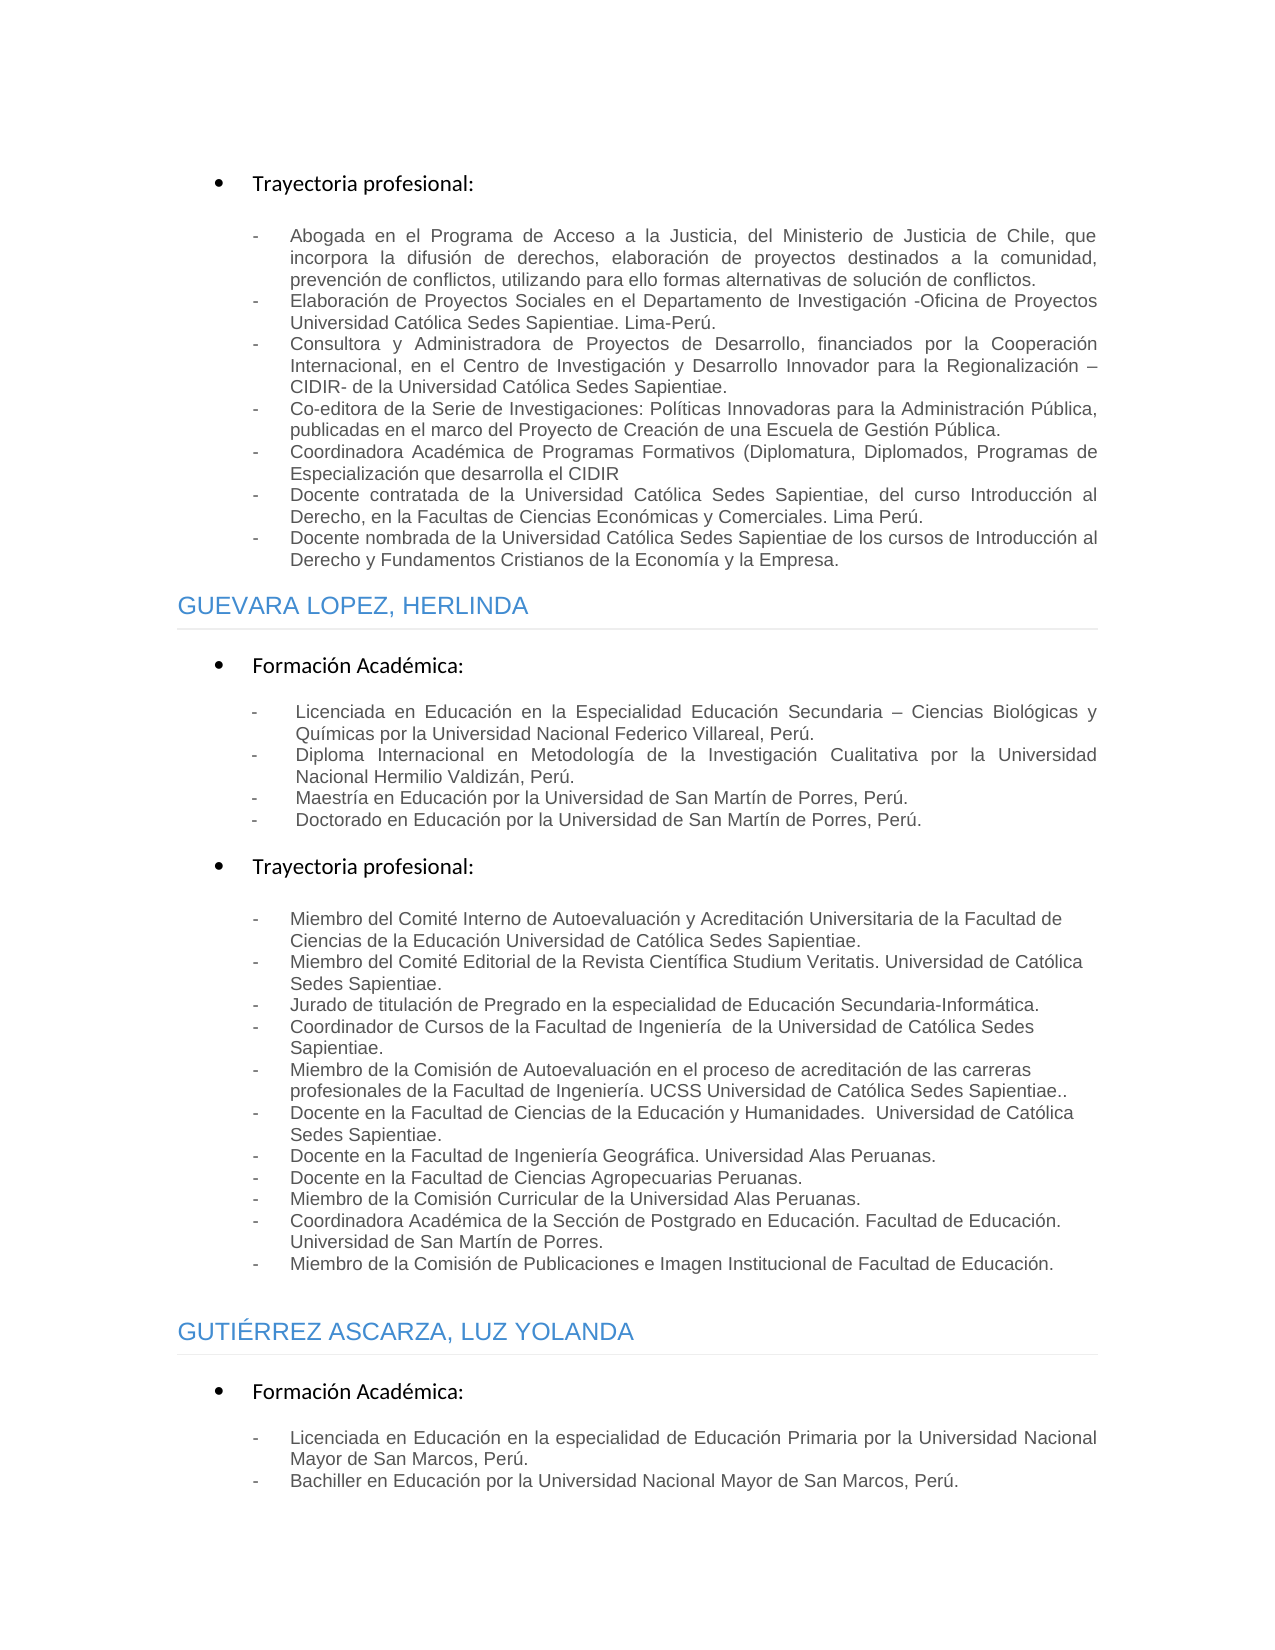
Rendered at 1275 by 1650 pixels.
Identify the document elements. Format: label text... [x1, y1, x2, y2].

list Docente contratada de la Universidad Católica Sedes Sapientiae, del curso Introducción al Derecho, en la Facultas de Ciencias Económicas y Comerciales. Lima Perú. [252, 484, 1098, 527]
list Bachiller en Educación por la Universidad Nacional Mayor de San Marcos, Perú. [252, 1470, 1098, 1491]
text GUEVARA LOPEZ, HERLINDA [177, 591, 1098, 628]
list Formación Académica: [215, 1377, 1098, 1405]
list Docente en la Facultad de Ingeniería Geográfica. Universidad Alas Peruanas. [252, 1145, 1098, 1167]
text Gutiérrez AScarza, Luz Yolanda [177, 1317, 1098, 1354]
list Coordinadora Académica de la Sección de Postgrado en Educación. Facultad de Educación. [252, 1210, 1098, 1231]
list Docente en la Facultad de Ciencias de la Educación y Humanidades. Universidad de Católica Sedes Sapientiae. [252, 1102, 1098, 1145]
list Elaboración de Proyectos Sociales en el Departamento de Investigación -Oficina de Proyectos Universidad Católica Sedes Sapientiae. Lima-Perú. [252, 290, 1098, 333]
list Trayectoria profesional: [215, 169, 1098, 197]
list Formación Académica: [215, 651, 1098, 679]
list Consultora y Administradora de Proyectos de Desarrollo, financiados por la Cooperación Internacional, en el Centro de Investigación y Desarrollo Innovador para la Regionalización –CIDIR- de la Universidad Católica Sedes Sapientiae. [252, 333, 1098, 398]
list Trayectoria profesional: [215, 852, 1098, 880]
list Licenciada en Educación en la Especialidad Educación Secundaria – Ciencias Biológicas y Químicas por la Universidad Nacional Federico Villareal, Perú. [251, 701, 1098, 744]
list Miembro del Comité Interno de Autoevaluación y Acreditación Universitaria de la Facultad de Ciencias de la Educación Universidad de Católica Sedes Sapientiae. [252, 908, 1098, 951]
list Docente nombrada de la Universidad Católica Sedes Sapientiae de los cursos de Introducción al Derecho y Fundamentos Cristianos de la Economía y la Empresa. [252, 527, 1098, 570]
list Miembro del Comité Editorial de la Revista Científica Studium Veritatis. Universidad de Católica Sedes Sapientiae. [252, 951, 1098, 994]
list Doctorado en Educación por la Universidad de San Martín de Porres, Perú. [251, 809, 1098, 830]
list Miembro de la Comisión de Publicaciones e Imagen Institucional de Facultad de Educación. [252, 1253, 1098, 1274]
list Miembro de la Comisión Curricular de la Universidad Alas Peruanas. [252, 1188, 1098, 1210]
list Abogada en el Programa de Acceso a la Justicia, del Ministerio de Justicia de Chile, que incorpora la difusión de derechos, elaboración de proyectos destinados a la comunidad, prevención de conflictos, utilizando para ello formas alternativas de solución de conflictos. [252, 225, 1098, 290]
list Jurado de titulación de Pregrado en la especialidad de Educación Secundaria-Informática. [252, 994, 1098, 1016]
list Universidad de San Martín de Porres. [290, 1231, 1098, 1253]
list Miembro de la Comisión de Autoevaluación en el proceso de acreditación de las carreras profesionales de la Facultad de Ingeniería. UCSS Universidad de Católica Sedes Sapientiae.. [252, 1059, 1098, 1102]
list Docente en la Facultad de Ciencias Agropecuarias Peruanas. [252, 1167, 1098, 1188]
list Coordinador de Cursos de la Facultad de Ingeniería de la Universidad de Católica Sedes Sapientiae. [252, 1016, 1098, 1059]
list Maestría en Educación por la Universidad de San Martín de Porres, Perú. [251, 787, 1098, 809]
list Diploma Internacional en Metodología de la Investigación Cualitativa por la Universidad Nacional Hermilio Valdizán, Perú. [251, 744, 1098, 787]
list Coordinadora Académica de Programas Formativos (Diplomatura, Diplomados, Programas de Especialización que desarrolla el CIDIR [252, 441, 1098, 484]
list Co-editora de la Serie de Investigaciones: Políticas Innovadoras para la Administración Pública, publicadas en el marco del Proyecto de Creación de una Escuela de Gestión Pública. [252, 398, 1098, 441]
list Licenciada en Educación en la especialidad de Educación Primaria por la Universidad Nacional Mayor de San Marcos, Perú. [252, 1427, 1098, 1470]
